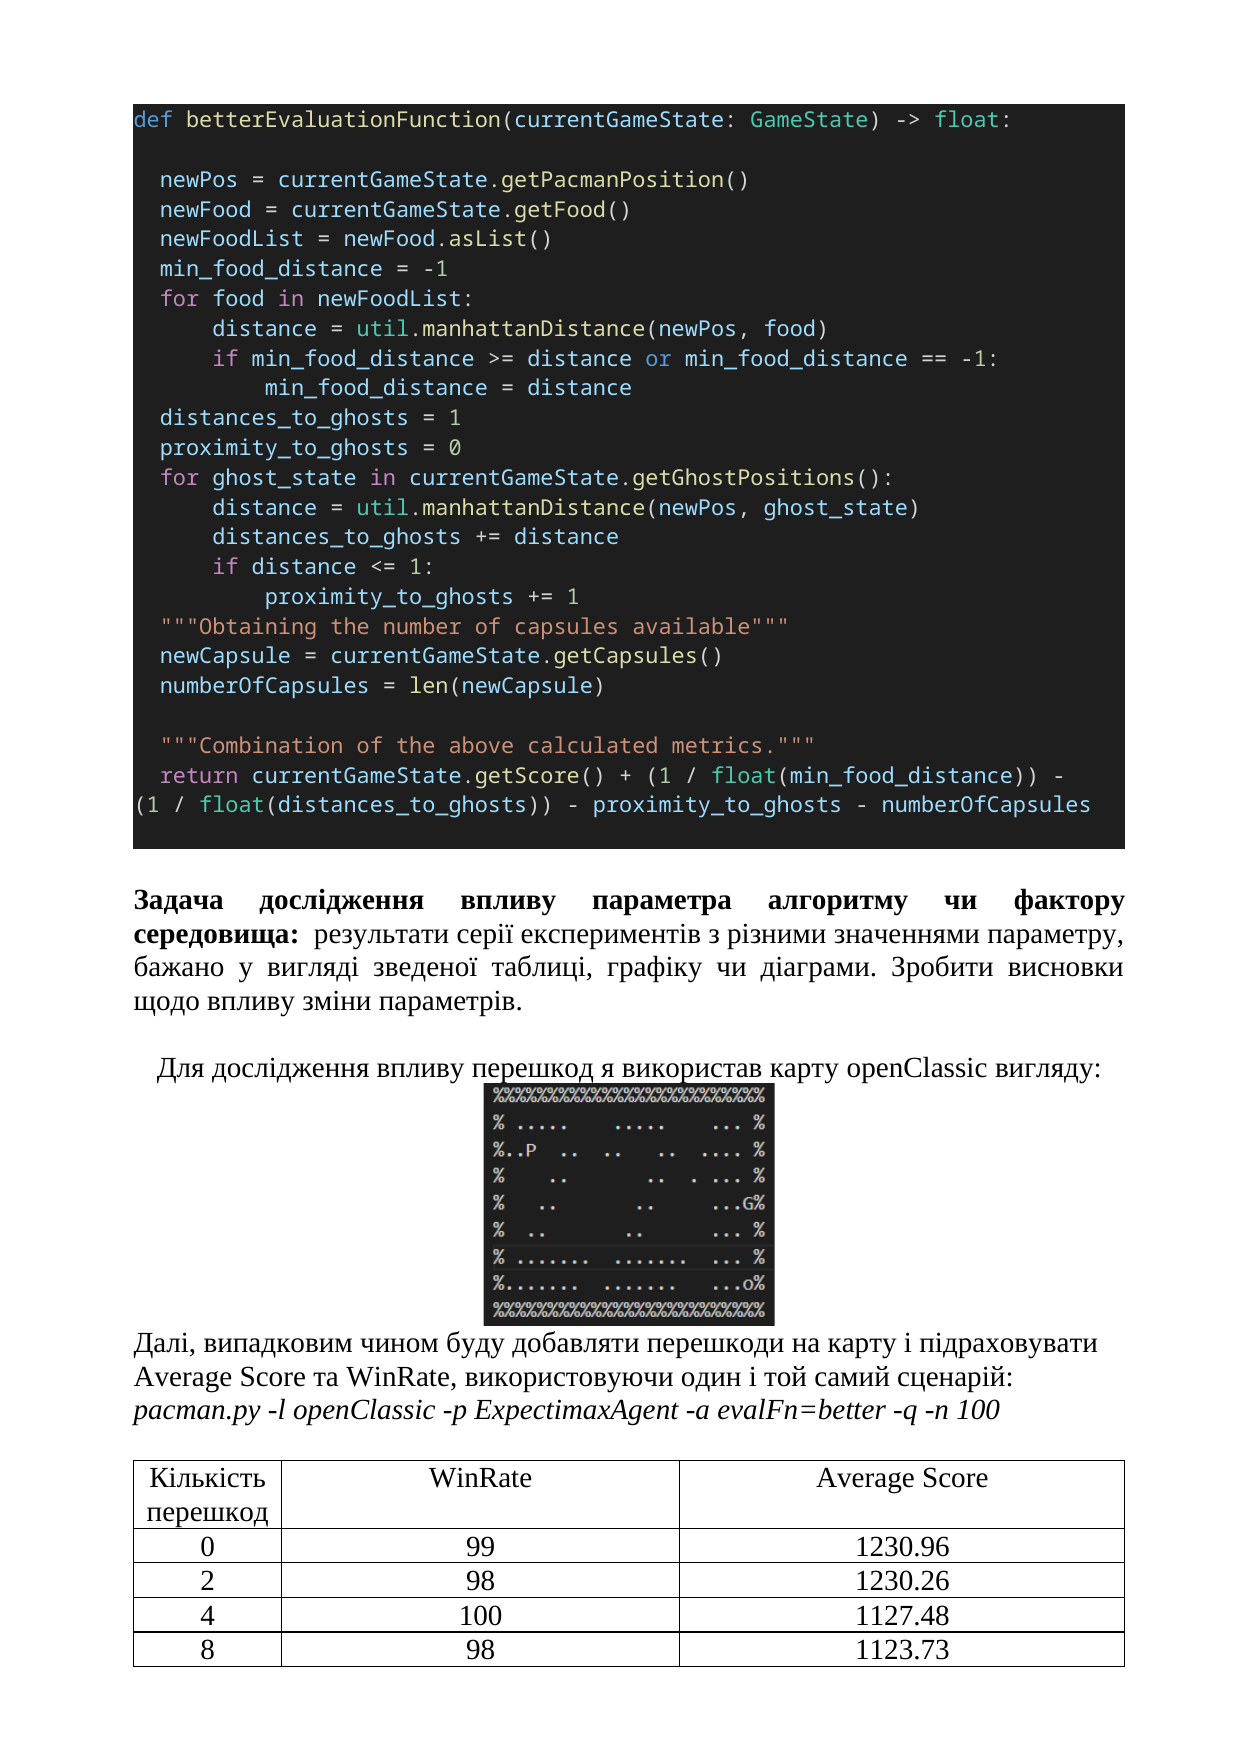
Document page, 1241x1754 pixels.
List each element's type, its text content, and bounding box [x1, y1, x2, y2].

table_cell 1123.73 [680, 1633, 1124, 1666]
text distances_to_ghosts = 1 [133, 402, 1125, 432]
text """Obtaining the number of capsules available""" [133, 611, 1125, 640]
text newFood = currentGameState.getFood() [133, 193, 1125, 223]
text distance = util.manhattanDistance(newPos, ghost_state) [133, 491, 1125, 521]
table_header WinRate [282, 1461, 679, 1528]
table_header Average Score [680, 1461, 1124, 1528]
table_cell 4 [134, 1598, 281, 1631]
text min_food_distance = -1 [133, 253, 1125, 283]
table_cell 98 [282, 1633, 679, 1666]
text proximity_to_ghosts += 1 [133, 581, 1125, 611]
text proximity_to_ghosts = 0 [133, 432, 1125, 462]
text distance = util.manhattanDistance(newPos, food) [133, 313, 1125, 342]
table_cell 99 [282, 1529, 679, 1562]
text for ghost_state in currentGameState.getGhostPositions(): [133, 462, 1125, 491]
table_cell 100 [282, 1598, 679, 1631]
table_cell 98 [282, 1563, 679, 1597]
table_cell 2 [134, 1563, 281, 1597]
text newCapsule = currentGameState.getCapsules() [133, 640, 1125, 670]
table_cell 8 [134, 1633, 281, 1666]
text if distance <= 1: [133, 551, 1125, 581]
text distances_to_ghosts += distance [133, 521, 1125, 551]
text def betterEvaluationFunction(currentGameState: GameState) -> float: [133, 104, 1125, 134]
text min_food_distance = distance [133, 372, 1125, 402]
text Далі, випадковим чином буду добавляти перешкоди на карту і підраховувати Average Score та WinRate, використовуючи один і той самий сценарій: pacman.py -l openClassic -p ExpectimaxAgent -a evalFn=better -q -n 100 [133, 1325, 1125, 1426]
text if min_food_distance >= distance or min_food_distance == -1: [133, 342, 1125, 372]
picture [483, 1083, 775, 1326]
table_cell 1127.48 [680, 1598, 1124, 1631]
table_cell 0 [134, 1529, 281, 1562]
text for food in newFoodList: [133, 283, 1125, 313]
table_cell 1230.96 [680, 1529, 1124, 1562]
text """Combination of the above calculated metrics.""" [133, 730, 1125, 759]
text newPos = currentGameState.getPacmanPosition() [133, 164, 1125, 193]
table_header Кількість перешкод [134, 1461, 281, 1528]
text return currentGameState.getScore() + (1 / float(min_food_distance)) - (1 / float(distances_to_ghosts)) - proximity_to_ghosts - numberOfCapsules [133, 759, 1125, 819]
text newFoodList = newFood.asList() [133, 223, 1125, 253]
text Задача дослідження впливу параметра алгоритму чи фактору середовища: результати серії експериментів з різними значеннями параметру, бажано у вигляді зведеної таблиці, графіку чи діаграми. Зробити висновки щодо впливу зміни параметрів. [133, 882, 1125, 1017]
table_cell 1230.26 [680, 1563, 1124, 1597]
text numberOfCapsules = len(newCapsule) [133, 670, 1125, 700]
